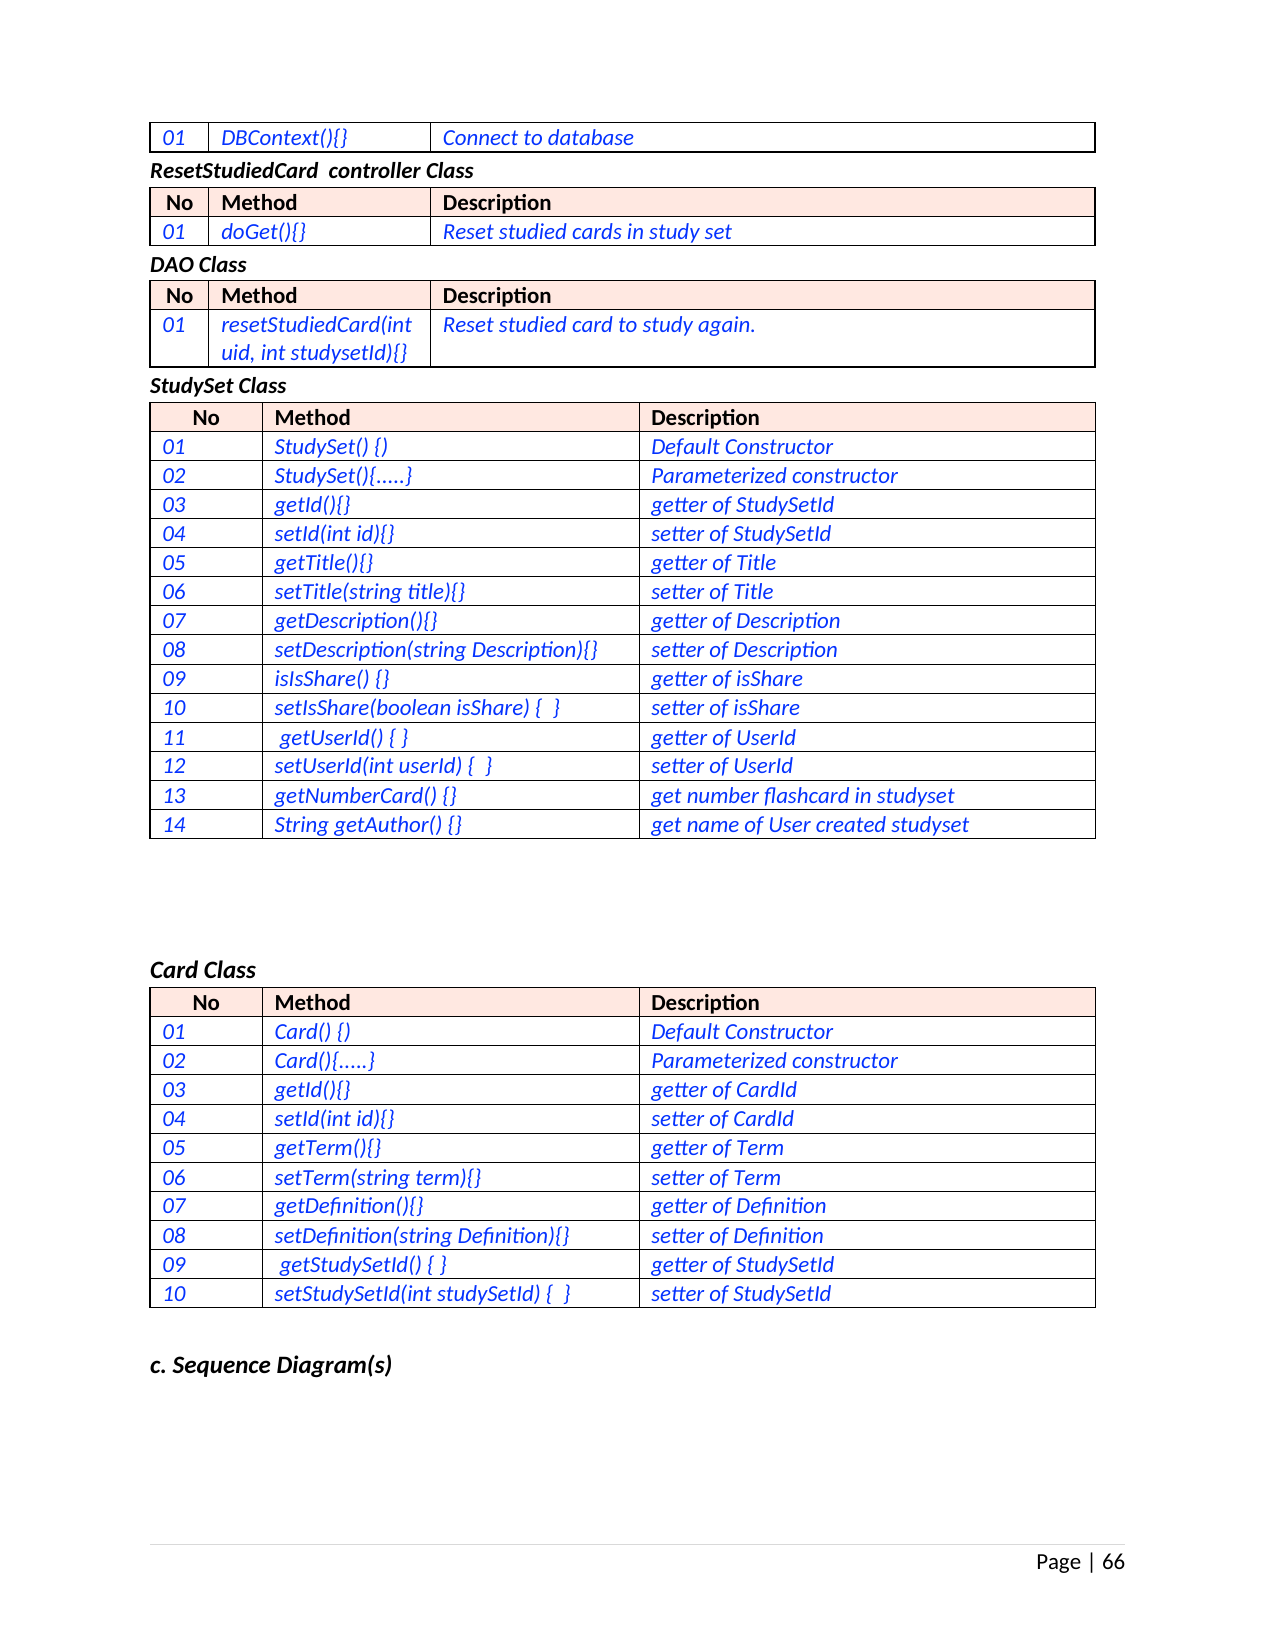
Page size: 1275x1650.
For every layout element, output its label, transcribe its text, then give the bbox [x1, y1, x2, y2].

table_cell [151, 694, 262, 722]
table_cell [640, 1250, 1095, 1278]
subtitle DAO Class [150, 250, 1125, 278]
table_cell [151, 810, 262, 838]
subtitle Card Class [150, 954, 1125, 985]
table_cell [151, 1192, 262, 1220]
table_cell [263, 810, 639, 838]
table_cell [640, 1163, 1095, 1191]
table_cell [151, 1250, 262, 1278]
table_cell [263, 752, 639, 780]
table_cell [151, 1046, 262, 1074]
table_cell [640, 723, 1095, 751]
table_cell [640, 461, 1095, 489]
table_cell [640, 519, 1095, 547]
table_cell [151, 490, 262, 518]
subtitle StudySet Class [150, 372, 1125, 400]
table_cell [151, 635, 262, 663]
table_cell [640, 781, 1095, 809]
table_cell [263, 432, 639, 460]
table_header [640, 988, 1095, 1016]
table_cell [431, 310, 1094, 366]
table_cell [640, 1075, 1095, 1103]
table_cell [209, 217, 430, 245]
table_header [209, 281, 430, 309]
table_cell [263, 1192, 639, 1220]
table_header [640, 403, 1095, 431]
subtitle c. Sequence Diagram(s) [150, 1349, 1125, 1380]
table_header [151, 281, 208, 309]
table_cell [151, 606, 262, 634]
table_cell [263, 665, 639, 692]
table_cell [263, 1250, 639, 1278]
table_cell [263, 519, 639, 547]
subtitle ResetStudiedCard controller Class [150, 157, 1125, 184]
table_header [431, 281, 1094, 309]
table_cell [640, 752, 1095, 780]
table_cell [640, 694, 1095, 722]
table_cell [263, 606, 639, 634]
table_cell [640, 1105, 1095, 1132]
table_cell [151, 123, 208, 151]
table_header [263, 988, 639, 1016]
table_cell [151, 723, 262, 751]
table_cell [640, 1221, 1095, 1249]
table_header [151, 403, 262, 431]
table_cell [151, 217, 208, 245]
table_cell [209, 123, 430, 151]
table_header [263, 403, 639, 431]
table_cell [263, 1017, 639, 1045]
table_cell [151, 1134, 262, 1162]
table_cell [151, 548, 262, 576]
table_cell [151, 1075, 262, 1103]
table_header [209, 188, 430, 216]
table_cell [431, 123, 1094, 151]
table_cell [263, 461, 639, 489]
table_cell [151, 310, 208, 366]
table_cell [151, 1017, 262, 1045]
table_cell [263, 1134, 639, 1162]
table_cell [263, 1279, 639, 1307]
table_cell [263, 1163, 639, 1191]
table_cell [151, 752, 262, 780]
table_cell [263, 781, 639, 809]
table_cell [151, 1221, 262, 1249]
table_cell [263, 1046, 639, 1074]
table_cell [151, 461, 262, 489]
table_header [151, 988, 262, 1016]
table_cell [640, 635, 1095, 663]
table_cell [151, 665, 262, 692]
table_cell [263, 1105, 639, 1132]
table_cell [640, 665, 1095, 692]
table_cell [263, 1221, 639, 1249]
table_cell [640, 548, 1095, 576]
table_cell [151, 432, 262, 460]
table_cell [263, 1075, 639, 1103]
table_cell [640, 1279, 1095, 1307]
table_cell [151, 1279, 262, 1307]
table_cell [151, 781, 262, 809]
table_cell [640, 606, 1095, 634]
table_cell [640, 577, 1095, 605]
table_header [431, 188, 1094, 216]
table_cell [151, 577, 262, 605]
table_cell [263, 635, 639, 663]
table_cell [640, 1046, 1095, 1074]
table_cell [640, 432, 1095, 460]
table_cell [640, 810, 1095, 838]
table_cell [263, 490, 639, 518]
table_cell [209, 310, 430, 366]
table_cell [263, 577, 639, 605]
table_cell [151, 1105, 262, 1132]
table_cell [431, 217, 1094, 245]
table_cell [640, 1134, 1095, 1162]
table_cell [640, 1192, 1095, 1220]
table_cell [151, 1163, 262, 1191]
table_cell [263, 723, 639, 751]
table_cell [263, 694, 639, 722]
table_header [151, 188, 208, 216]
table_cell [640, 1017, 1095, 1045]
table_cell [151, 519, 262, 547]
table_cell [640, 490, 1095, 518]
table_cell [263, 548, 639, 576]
